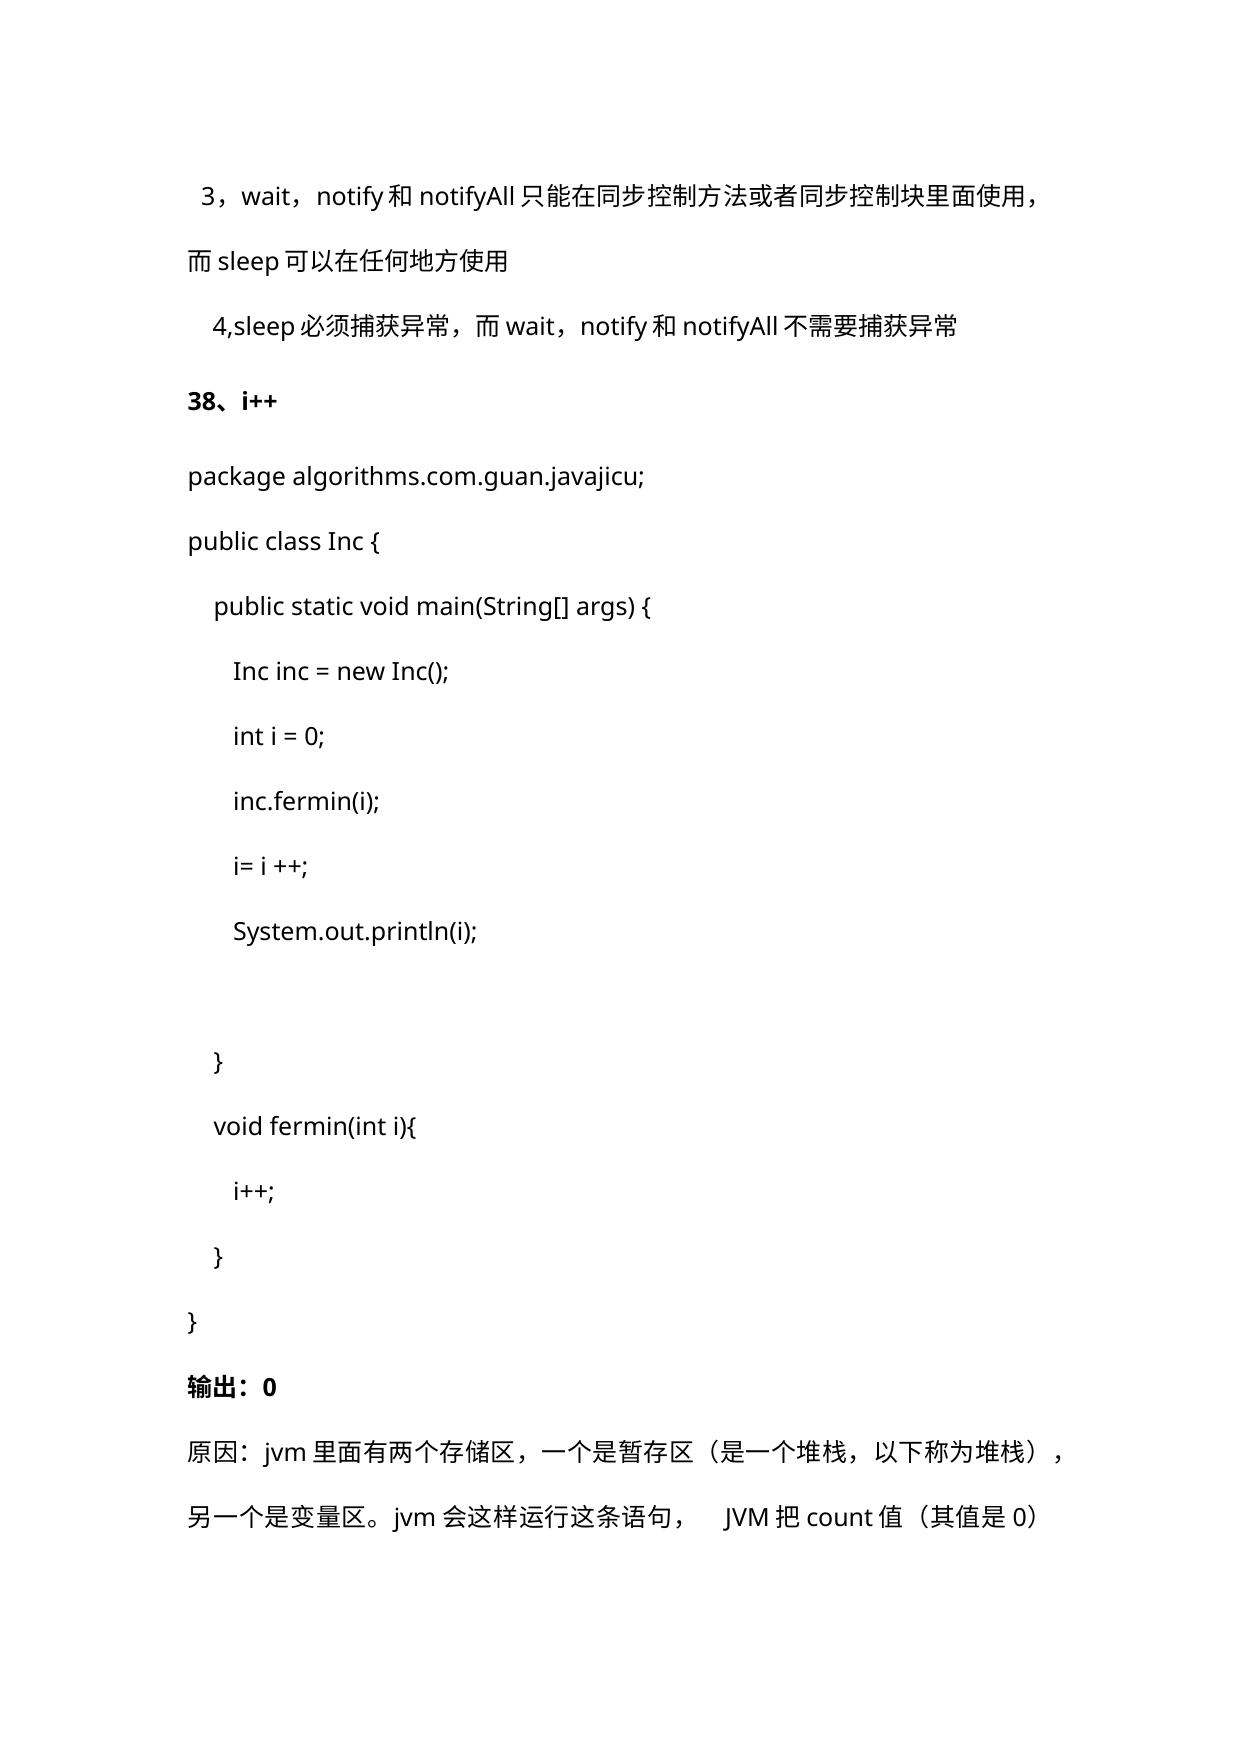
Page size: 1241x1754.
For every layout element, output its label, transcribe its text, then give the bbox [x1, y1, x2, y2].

list public class Inc { [187, 508, 1053, 573]
list void fermin(int i){ [187, 1093, 1053, 1158]
list i++; [187, 1158, 1053, 1223]
list public static void main(String[] args) { [187, 573, 1053, 638]
list i= i ++; [187, 833, 1053, 898]
list System.out.println(i); [187, 898, 1053, 963]
list } [187, 1223, 1053, 1288]
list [187, 1418, 1053, 1548]
list package algorithms.com.guan.javajicu; [187, 443, 1053, 508]
list int i = 0; [187, 703, 1053, 768]
list Inc inc = new Inc(); [187, 638, 1053, 703]
list } [187, 1028, 1053, 1093]
subtitle i++ [187, 367, 1053, 432]
list 4,sleep必须捕获异常，而wait，notify和notifyAll不需要捕获异常 [187, 292, 1053, 357]
list 3，wait，notify和notifyAll只能在同步控制方法或者同步控制块里面使用，而sleep可以在任何地方使用 [187, 162, 1053, 292]
list inc.fermin(i); [187, 768, 1053, 833]
list } [187, 1288, 1053, 1353]
list 输出：0 [187, 1353, 1053, 1418]
